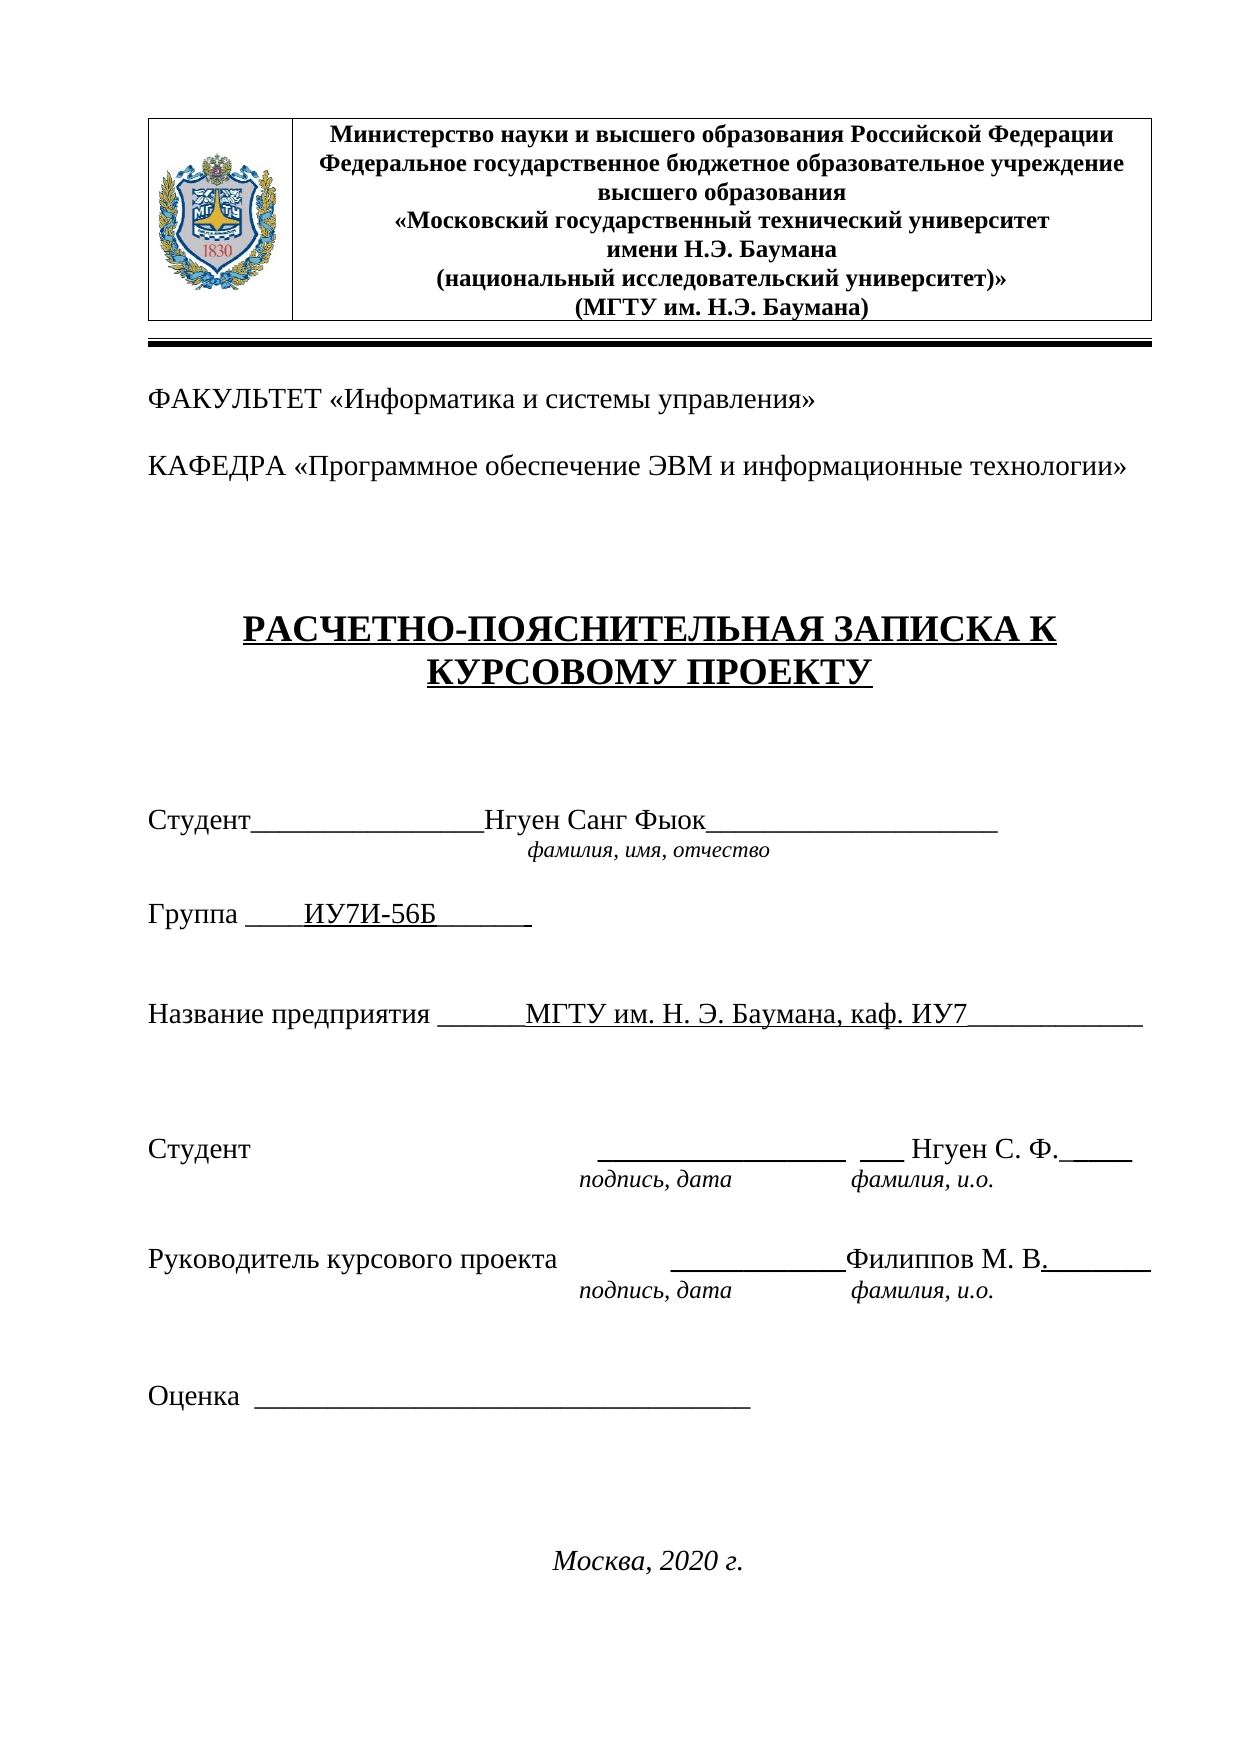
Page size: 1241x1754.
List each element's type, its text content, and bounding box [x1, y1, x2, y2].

table_header Министерство науки и высшего образования Российской Федерации Федеральное государственное бюджетное образовательное учреждение высшего образования «Московский государственный технический университет имени Н.Э. Баумана (национальный исследовательский университет)» (МГТУ им. Н.Э. Баумана) [293, 119, 1151, 320]
text Студент _________________ ___ Нгуен С. Ф._____ [148, 1131, 1152, 1164]
text подпись, дата фамилия, и.о. [222, 1164, 1093, 1193]
text Руководитель курсового проекта ____________Филиппов М. В._______ [148, 1241, 1152, 1275]
text ФАКУЛЬТЕТ «Информатика и системы управления» [148, 381, 1152, 414]
text Москва, 2020 г. [148, 1543, 1152, 1577]
table_header [149, 119, 292, 320]
text Название предприятия ______МГТУ им. Н. Э. Баумана, каф. ИУ7____________ [148, 997, 1152, 1030]
text РАСЧЕТНО-ПОЯСНИТЕЛЬНАЯ ЗАПИСКА К КУРСОВОМУ ПРОЕКТУ [148, 606, 1152, 692]
text Студент________________Нгуен Санг Фыок____________________ [148, 802, 1152, 836]
text КАФЕДРА «Программное обеспечение ЭВМ и информационные технологии» [148, 448, 1152, 481]
text Группа ____ИУ7И-56Б______ [148, 896, 1152, 929]
picture [157, 153, 276, 288]
text Оценка __________________________________ [148, 1378, 1152, 1411]
text подпись, дата фамилия, и.о. [222, 1275, 1093, 1303]
text фамилия, имя, отчество [148, 836, 1152, 862]
